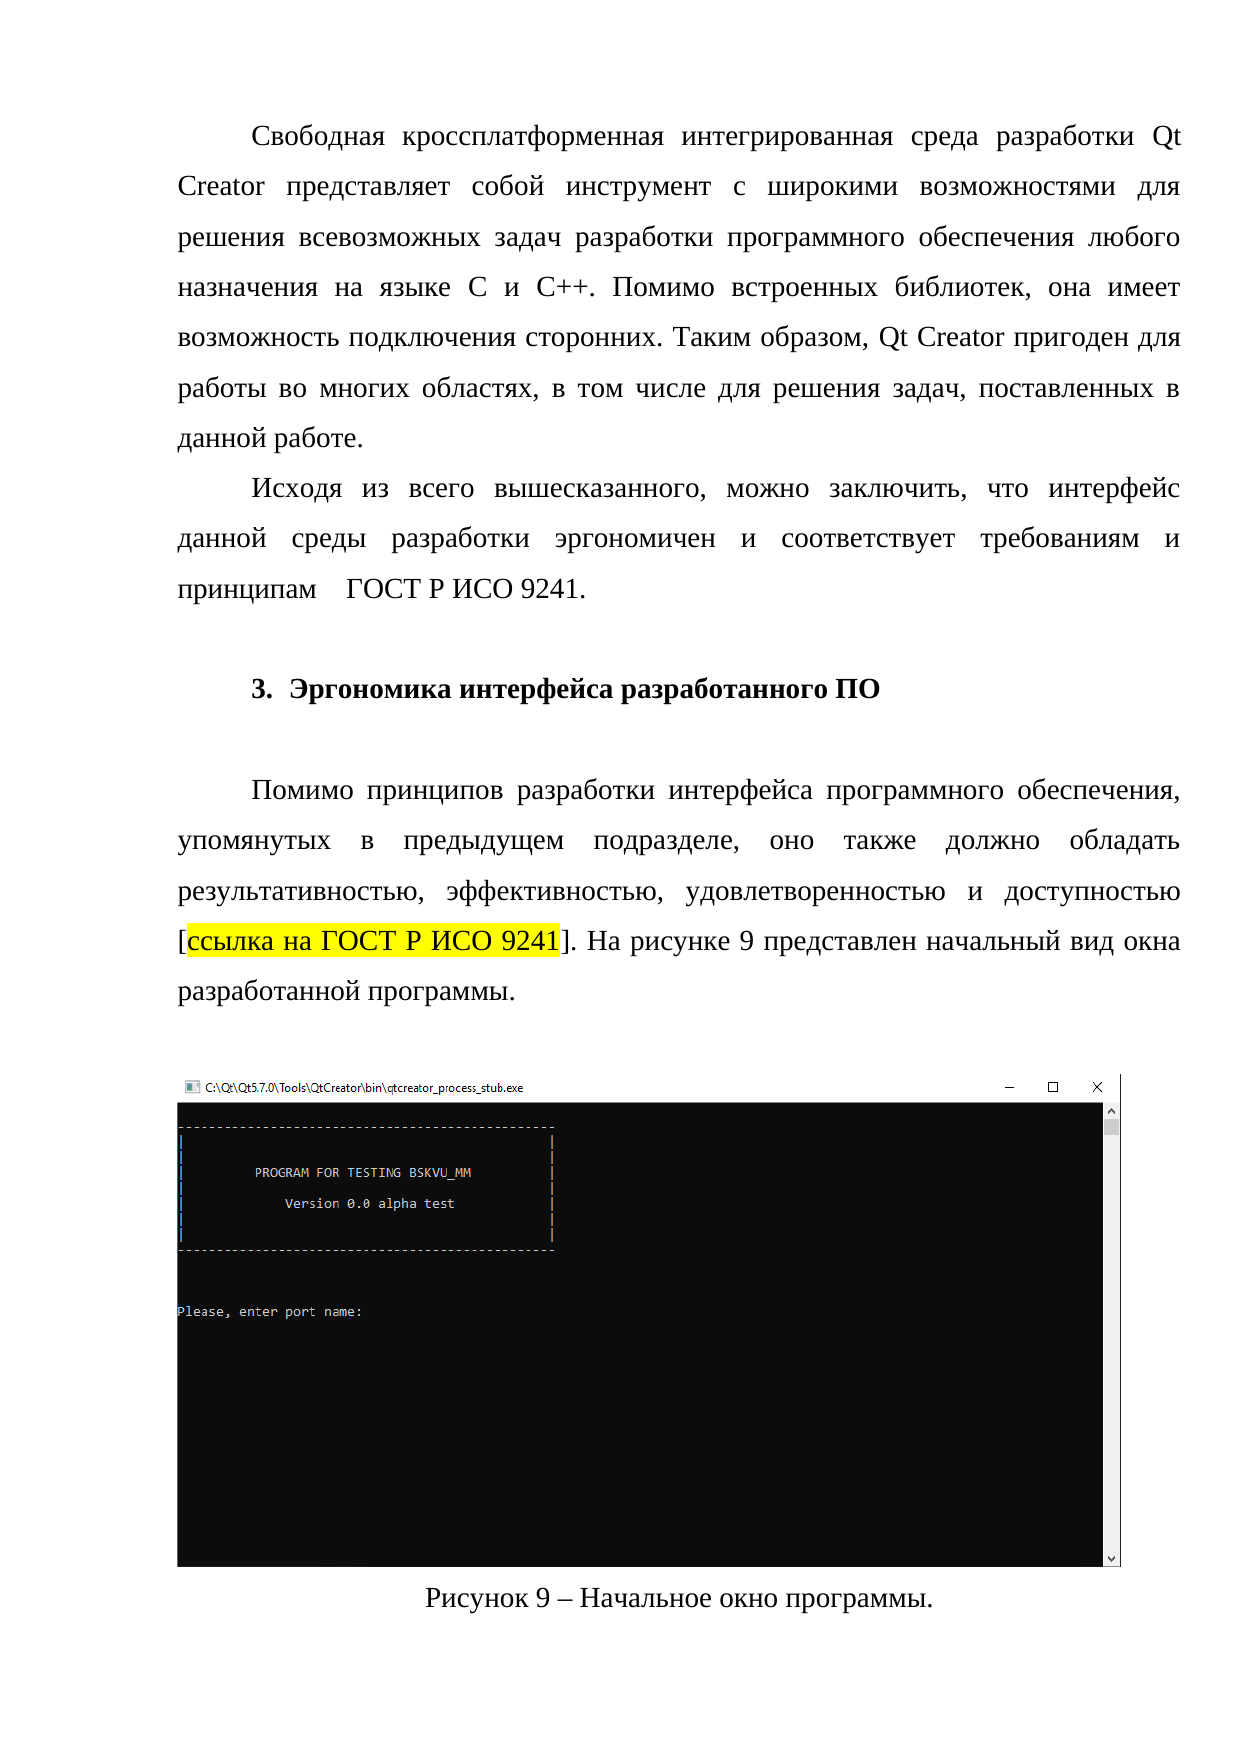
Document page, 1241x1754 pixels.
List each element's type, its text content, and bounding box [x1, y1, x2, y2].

picture [177, 1074, 1121, 1567]
text Исходя из всего вышесказанного, можно заключить, что интерфейс данной среды разработки эргономичен и соответствует требованиям и принципам ГОСТ Р ИСО 9241. [177, 470, 1181, 604]
list Эргономика интерфейса разработанного ПО [251, 672, 1181, 705]
text Помимо принципов разработки интерфейса программного обеспечения, упомянутых в предыдущем подразделе, оно также должно обладать результативностью, эффективностью, удовлетворенностью и доступностью [ссылка на ГОСТ Р ИСО 9241]. На рисунке 9 представлен начальный вид окна разработанной программы. [177, 772, 1181, 1007]
text Рисунок 9 – Начальное окно программы. [177, 1581, 1181, 1614]
text Свободная кроссплатформенная интегрированная среда разработки Qt Creator представляет собой инструмент с широкими возможностями для решения всевозможных задач разработки программного обеспечения любого назначения на языке C и C++. Помимо встроенных библиотек, она имеет возможность подключения сторонних. Таким образом, Qt Creator пригоден для работы во многих областях, в том числе для решения задач, поставленных в данной работе. [177, 118, 1181, 453]
